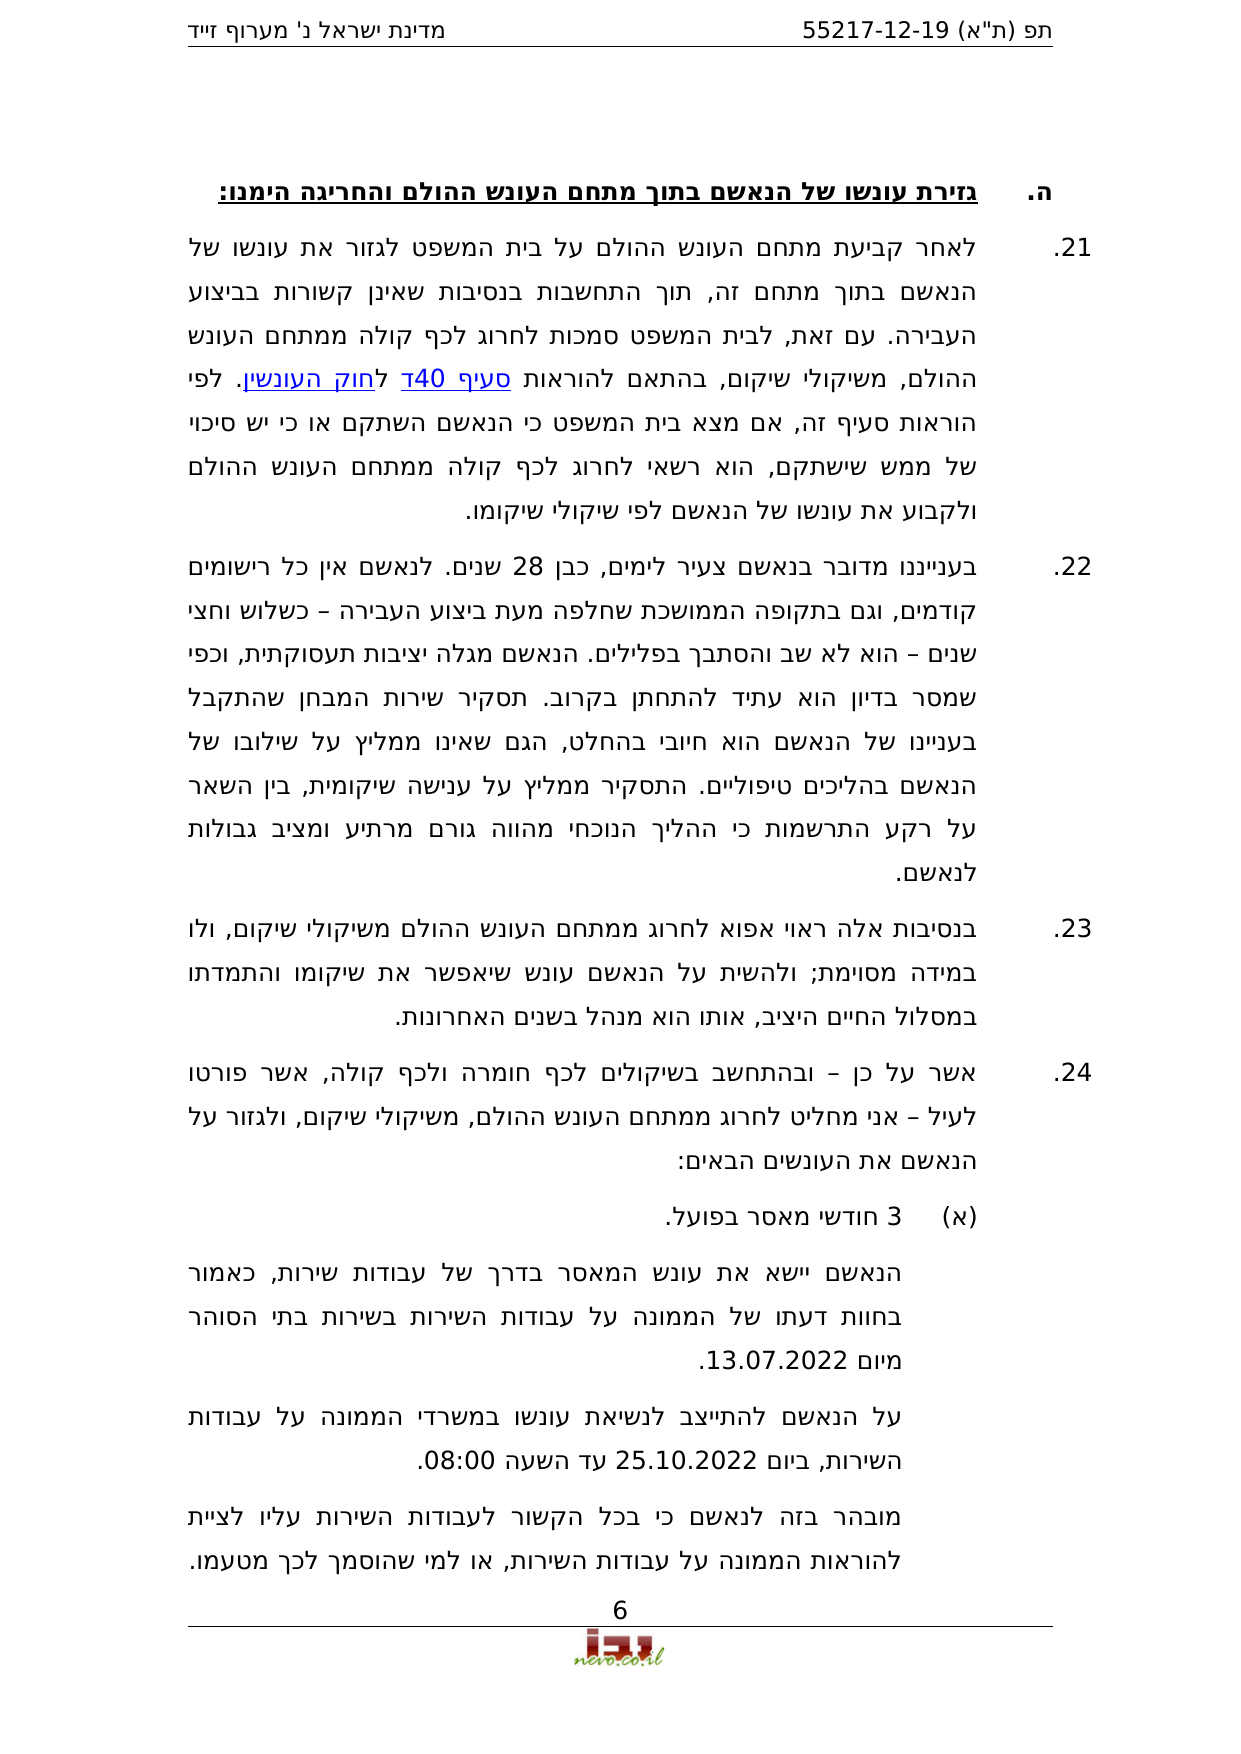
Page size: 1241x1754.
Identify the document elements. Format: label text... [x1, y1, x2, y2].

text על הנאשם להתייצב לנשיאת עונשו במשרדי הממונה על עבודות השירות, ביום 25.10.2022 עד השעה 08:00. [187, 1402, 903, 1475]
list אשר על כן – ובהתחשב בשיקולים לכף חומרה ולכף קולה, אשר פורטו לעיל – אני מחליט לחרוג ממתחם העונש ההולם, משיקולי שיקום, ולגזור על הנאשם את העונשים הבאים: [187, 1058, 1053, 1175]
text ה. גזירת עונשו של הנאשם בתוך מתחם העונש ההולם והחריגה הימנו: [187, 177, 1053, 206]
picture [574, 1628, 666, 1667]
list לאחר קביעת מתחם העונש ההולם על בית המשפט לגזור את עונשו של הנאשם בתוך מתחם זה, תוך התחשבות בנסיבות שאינן קשורות בביצוע העבירה. עם זאת, לבית המשפט סמכות לחרוג לכף קולה ממתחם העונש ההולם, משיקולי שיקום, בהתאם להוראות סעיף 40ד לחוק העונשין. לפי הוראות סעיף זה, אם מצא בית המשפט כי הנאשם השתקם או כי יש סיכוי של ממש שישתקם, הוא רשאי לחרוג לכף קולה ממתחם העונש ההולם ולקבוע את עונשו של הנאשם לפי שיקולי שיקומו. [187, 233, 1053, 525]
text (א) 3 חודשי מאסר בפועל. [187, 1202, 978, 1231]
text הנאשם יישא את עונש המאסר בדרך של עבודות שירות, כאמור בחוות דעתו של הממונה על עבודות השירות בשירות בתי הסוהר מיום 13.07.2022. [187, 1258, 903, 1375]
list בנסיבות אלה ראוי אפוא לחרוג ממתחם העונש ההולם משיקולי שיקום, ולו במידה מסוימת; ולהשית על הנאשם עונש שיאפשר את שיקומו והתמדתו במסלול החיים היציב, אותו הוא מנהל בשנים האחרונות. [187, 915, 1053, 1031]
list בענייננו מדובר בנאשם צעיר לימים, כבן 28 שנים. לנאשם אין כל רישומים קודמים, וגם בתקופה הממושכת שחלפה מעת ביצוע העבירה – כשלוש וחצי שנים – הוא לא שב והסתבך בפלילים. הנאשם מגלה יציבות תעסוקתית, וכפי שמסר בדיון הוא עתיד להתחתן בקרוב. תסקיר שירות המבחן שהתקבל בעניינו של הנאשם הוא חיובי בהחלט, הגם שאינו ממליץ על שילובו של הנאשם בהליכים טיפוליים. התסקיר ממליץ על ענישה שיקומית, בין השאר על רקע התרשמות כי ההליך הנוכחי מהווה גורם מרתיע ומציב גבולות לנאשם. [187, 552, 1053, 888]
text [187, 1502, 903, 1575]
